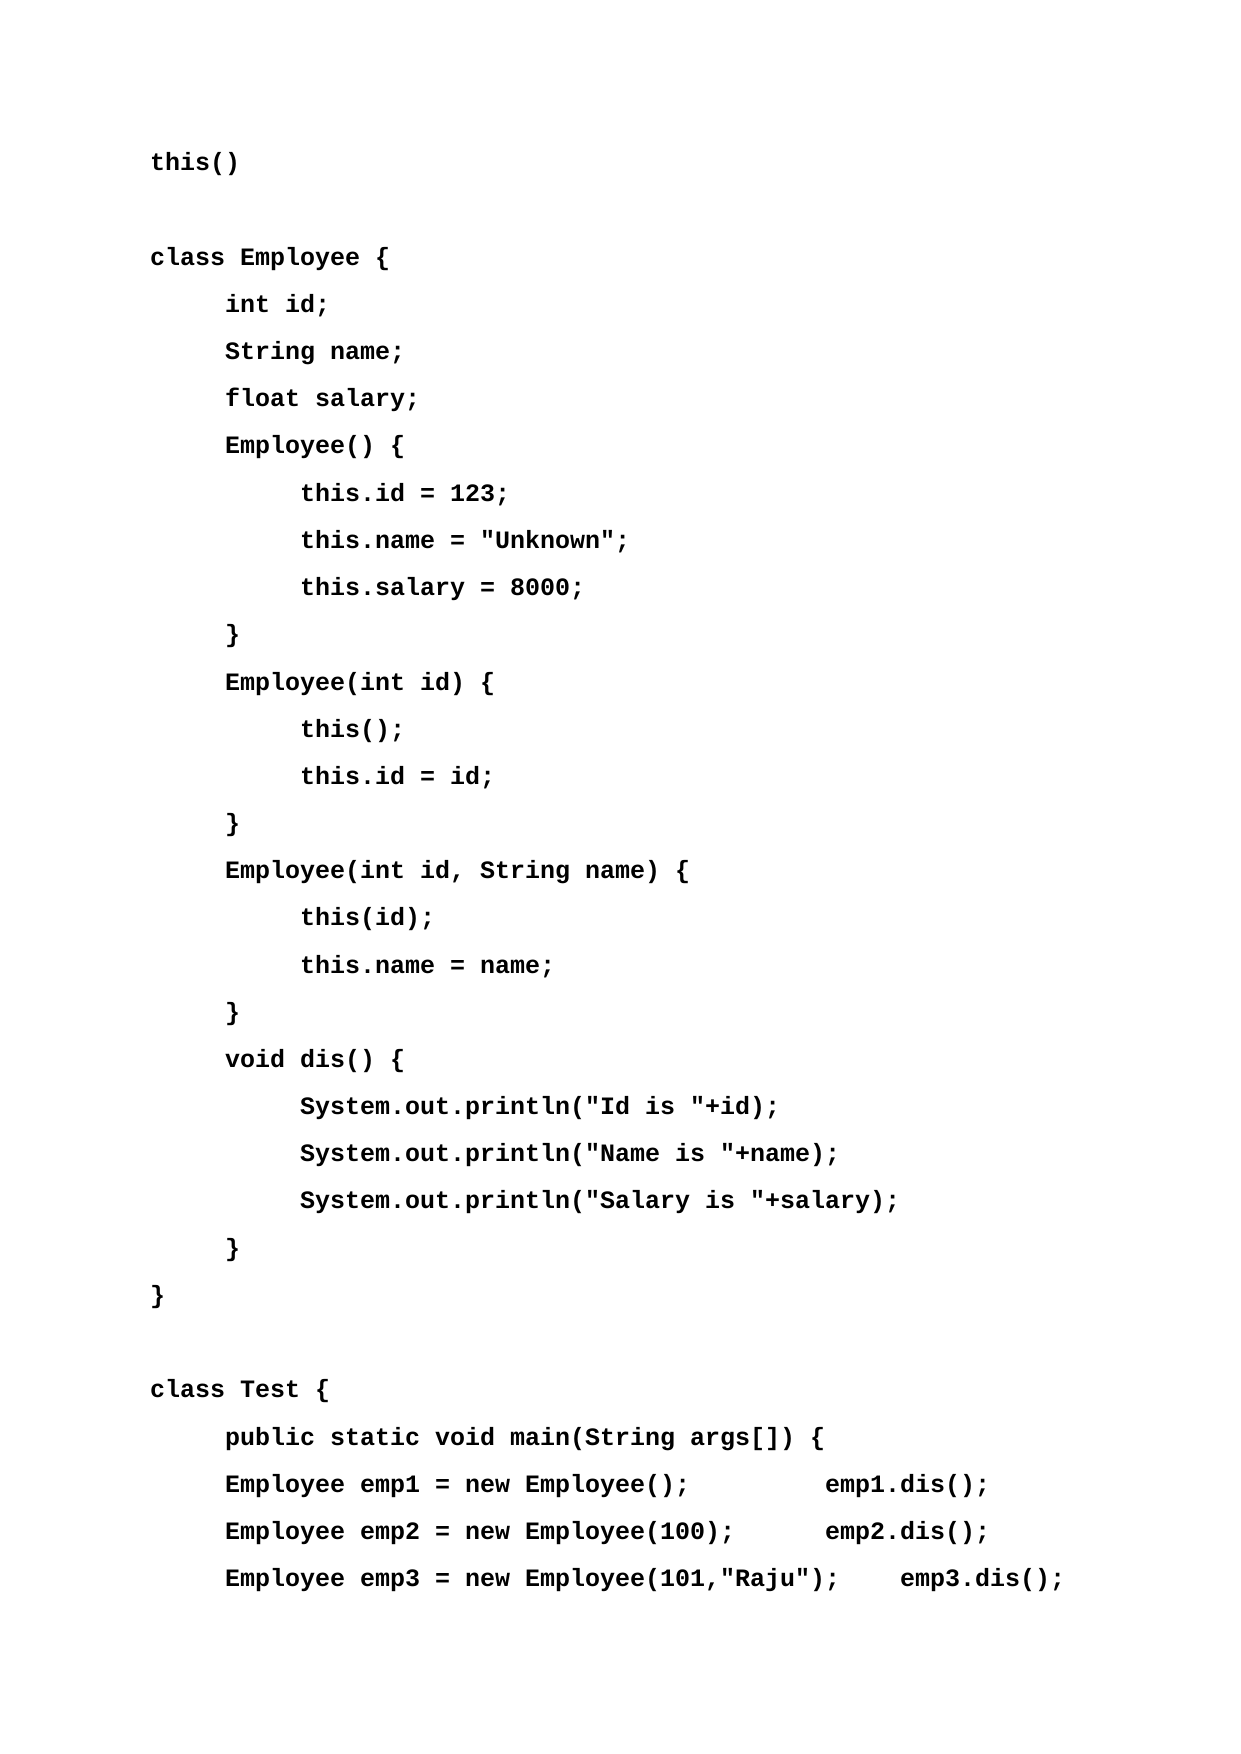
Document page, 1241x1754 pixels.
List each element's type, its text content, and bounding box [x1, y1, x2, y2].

text Employee emp3 = new Employee(101,"Raju"); emp3.dis(); [150, 1566, 1090, 1594]
text void dis() { [150, 1047, 1090, 1075]
text } [150, 811, 1090, 839]
text public static void main(String args[]) { [150, 1424, 1090, 1452]
text float salary; [150, 386, 1090, 414]
text String name; [150, 339, 1090, 367]
text this.name = "Unknown"; [150, 527, 1090, 556]
text Employee emp2 = new Employee(100); emp2.dis(); [150, 1518, 1090, 1547]
text this.salary = 8000; [150, 575, 1090, 603]
text Employee(int id) { [150, 669, 1090, 697]
text this(id); [150, 905, 1090, 933]
text this.id = 123; [150, 480, 1090, 509]
text class Employee { [150, 244, 1090, 273]
text this.name = name; [150, 952, 1090, 981]
text class Test { [150, 1377, 1090, 1405]
text } [150, 622, 1090, 650]
text System.out.println("Name is "+name); [150, 1141, 1090, 1169]
text System.out.println("Id is "+id); [150, 1094, 1090, 1122]
text int id; [150, 292, 1090, 320]
text } [150, 999, 1090, 1028]
text this() [150, 150, 1090, 178]
text System.out.println("Salary is "+salary); [150, 1188, 1090, 1216]
text this.id = id; [150, 763, 1090, 792]
text } [150, 1235, 1090, 1264]
text this(); [150, 716, 1090, 744]
text Employee emp1 = new Employee(); emp1.dis(); [150, 1471, 1090, 1499]
text } [150, 1282, 1090, 1311]
text Employee() { [150, 433, 1090, 461]
text Employee(int id, String name) { [150, 858, 1090, 886]
